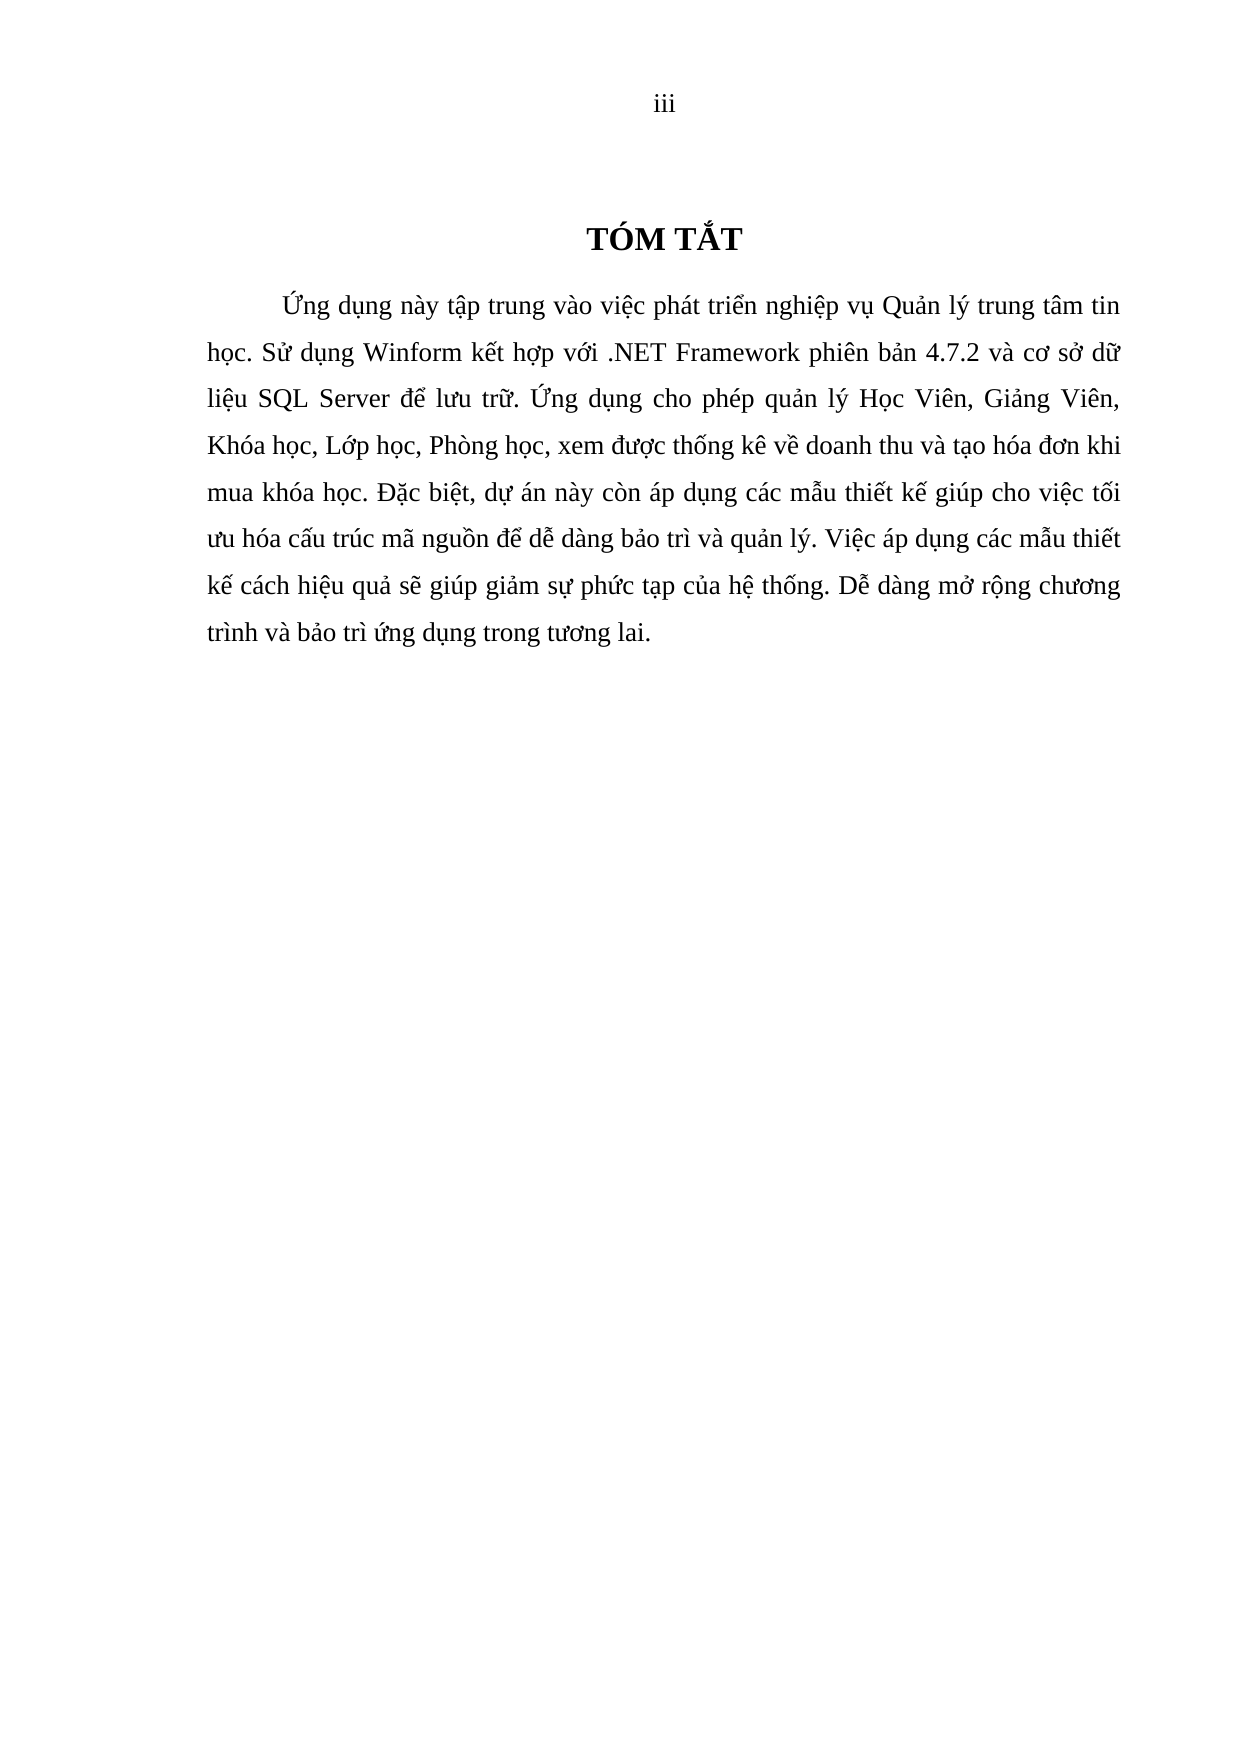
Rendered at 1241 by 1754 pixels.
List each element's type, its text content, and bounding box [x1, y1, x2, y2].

text Ứng dụng này tập trung vào việc phát triển nghiệp vụ Quản lý trung tâm tin học. Sử dụng Winform kết hợp với .NET Framework phiên bản 4.7.2 và cơ sở dữ liệu SQL Server để lưu trữ. Ứng dụng cho phép quản lý Học Viên, Giảng Viên, Khóa học, Lớp học, Phòng học, xem được thống kê về doanh thu và tạo hóa đơn khi mua khóa học. Đặc biệt, dự án này còn áp dụng các mẫu thiết kế giúp cho việc tối ưu hóa cấu trúc mã nguồn để dễ dàng bảo trì và quản lý. Việc áp dụng các mẫu thiết kế cách hiệu quả sẽ giúp giảm sự phức tạp của hệ thống. Dễ dàng mở rộng chương trình và bảo trì ứng dụng trong tương lai. [207, 289, 1122, 647]
text TÓM TẮT [207, 219, 1122, 258]
